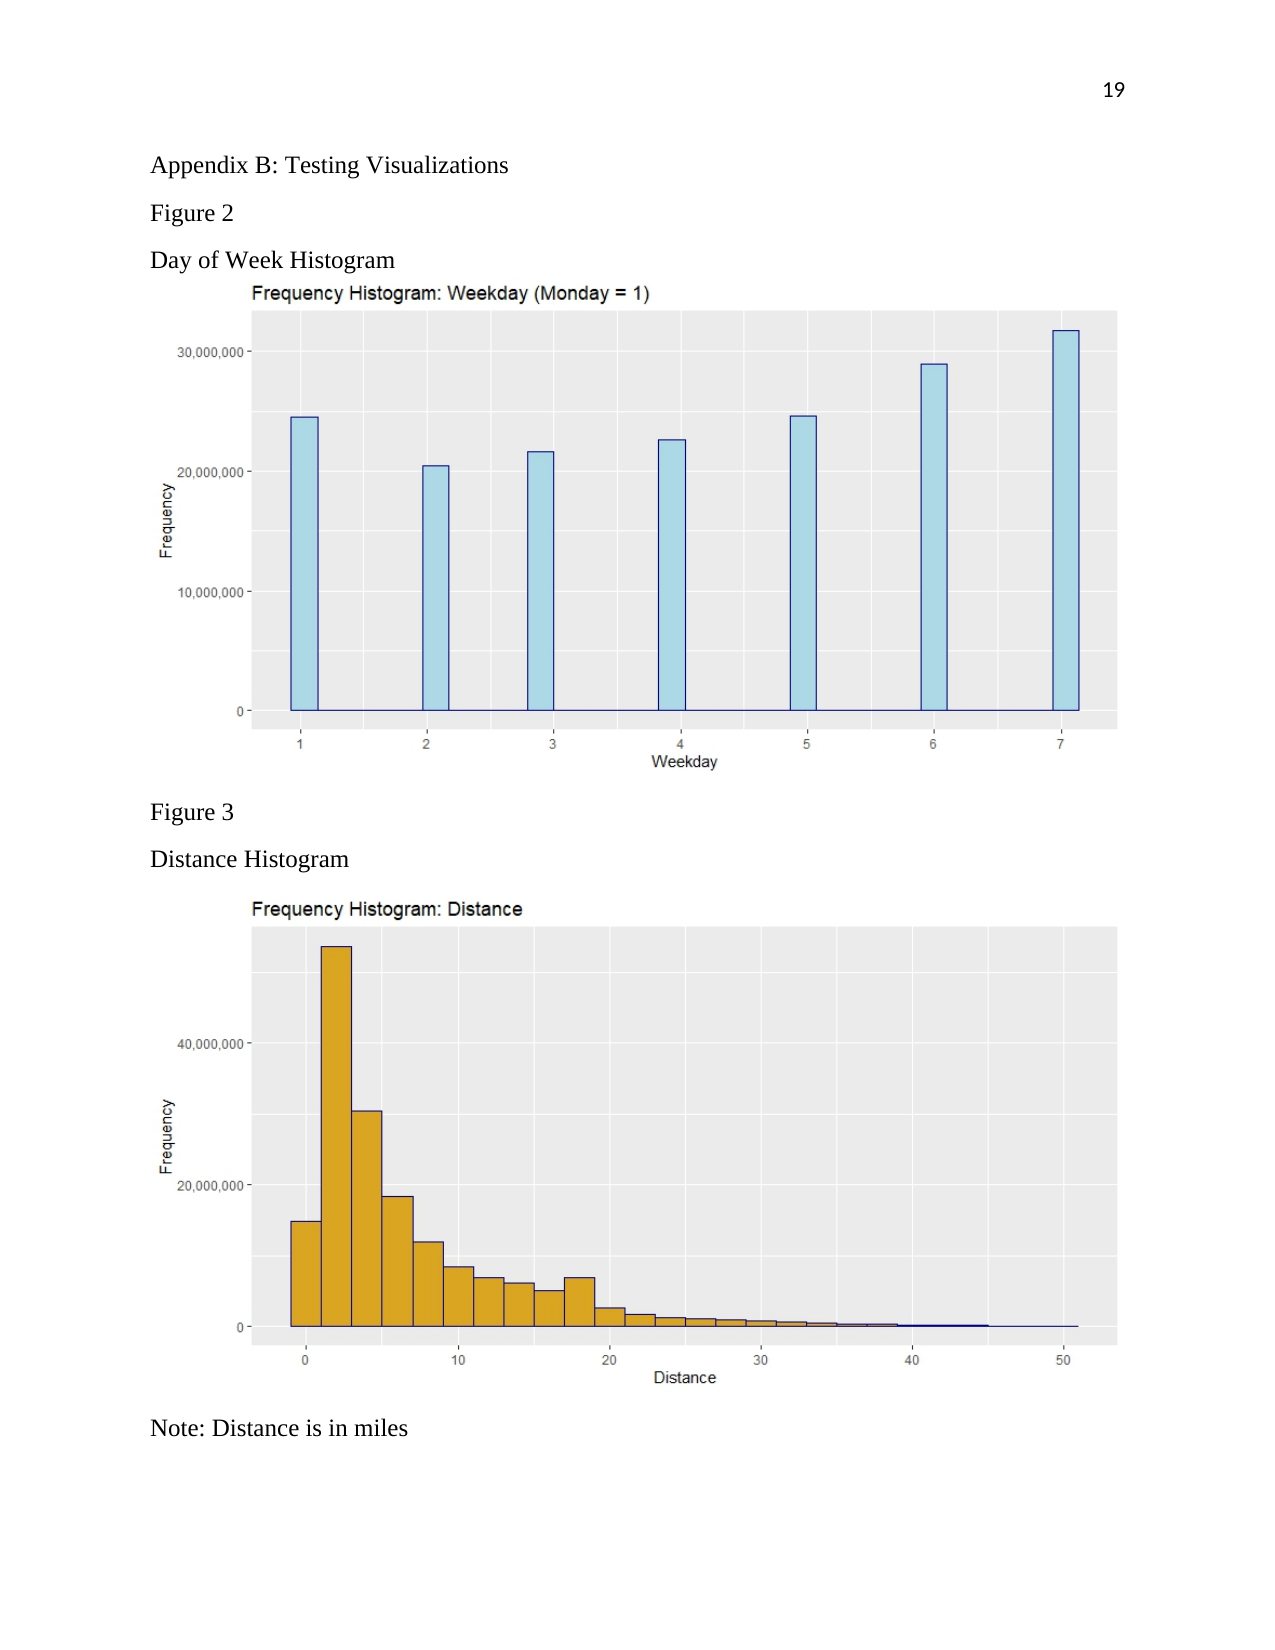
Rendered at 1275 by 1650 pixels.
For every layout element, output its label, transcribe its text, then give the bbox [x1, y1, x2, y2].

picture [150, 892, 1125, 1394]
text Figure 2 [150, 198, 1125, 226]
text Appendix B: Testing Visualizations [150, 150, 1125, 179]
picture [150, 276, 1125, 778]
text Figure 3 [150, 797, 1125, 826]
text Note: Distance is in miles [150, 1413, 1125, 1441]
text Day of Week Histogram [150, 245, 1125, 276]
text Distance Histogram [150, 844, 1125, 873]
